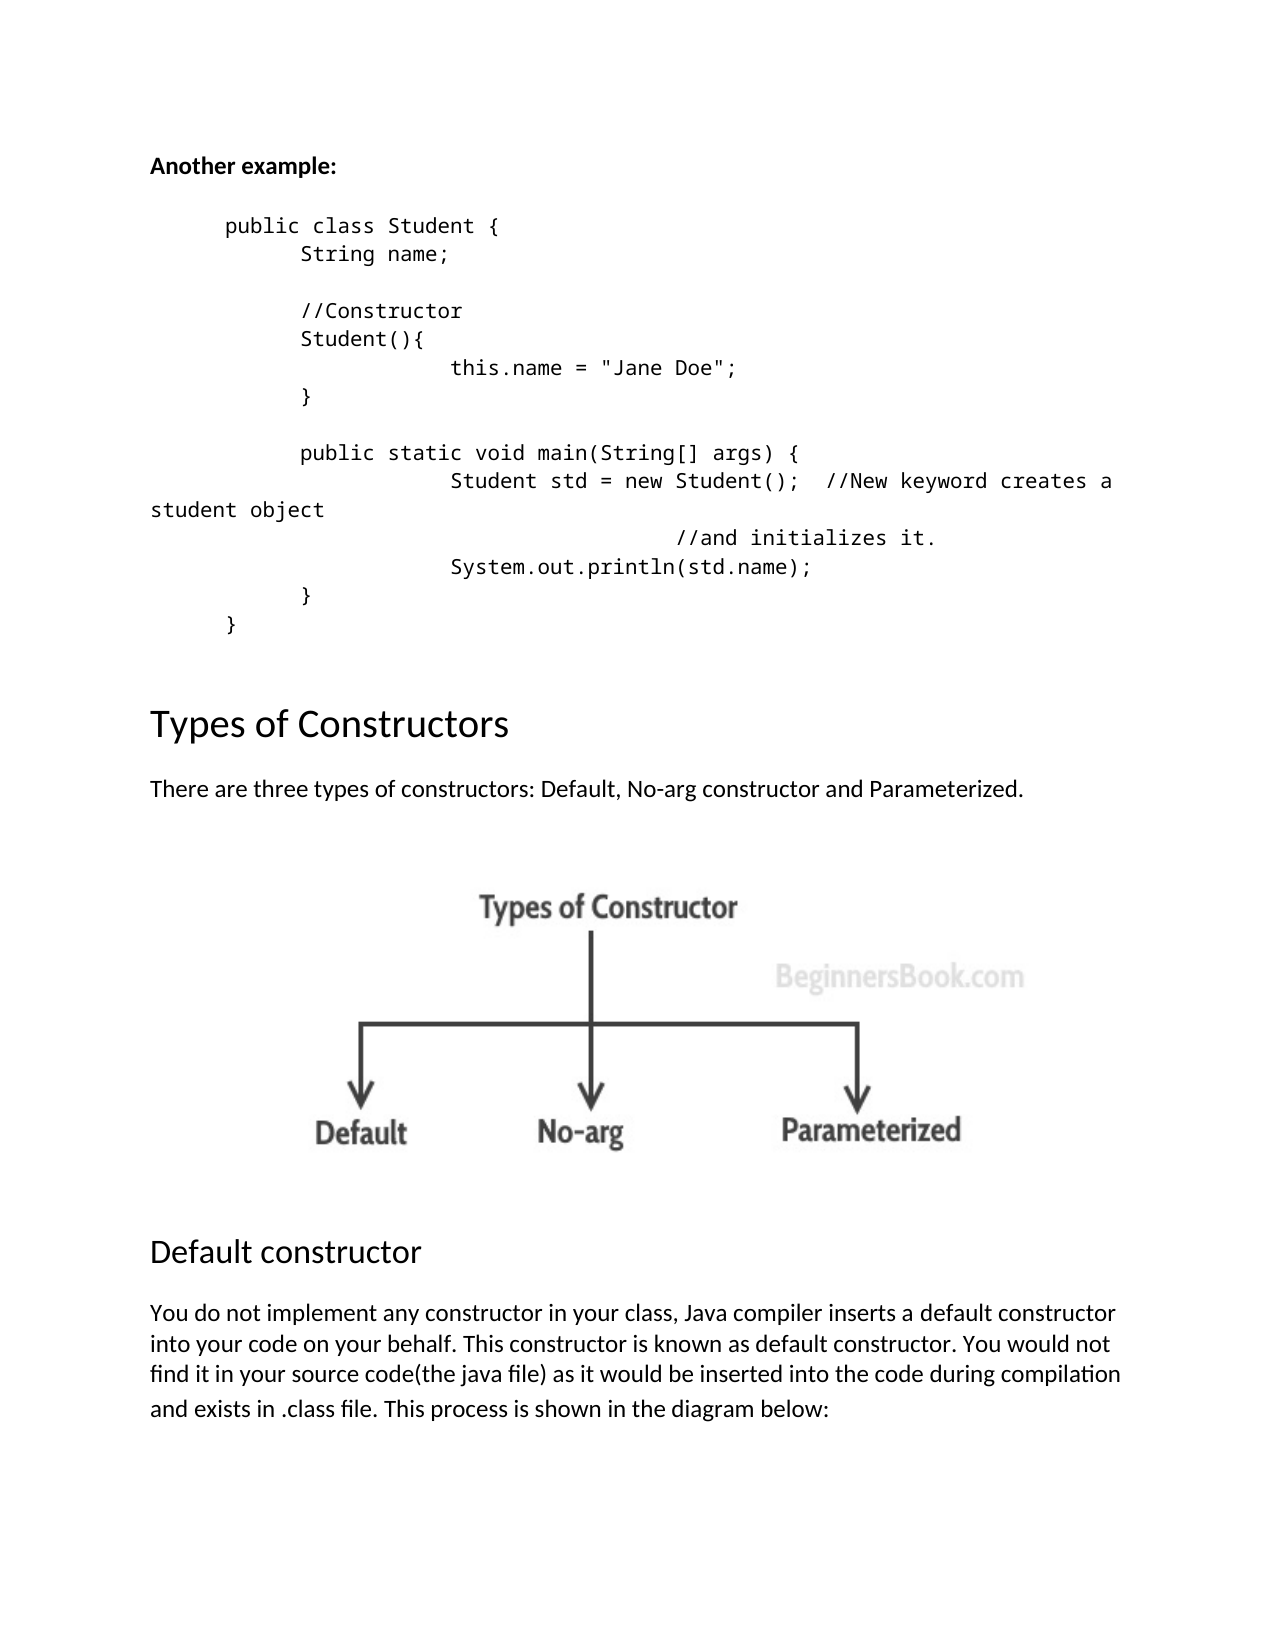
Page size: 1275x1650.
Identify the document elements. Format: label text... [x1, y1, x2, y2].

text You do not implement any constructor in your class, Java compiler inserts a default constructor into your code on your behalf. This constructor is known as default constructor. You would not find it in your source code(the java file) as it would be inserted into the code during compilation and exists in .class file. This process is shown in the diagram below: [150, 1297, 1125, 1424]
text There are three types of constructors: Default, No-arg constructor and Parameterized. [150, 773, 1125, 803]
subtitle Another example: [150, 150, 1125, 181]
subtitle Types of Constructors [150, 698, 1125, 748]
text this.name = "Jane Doe"; [150, 353, 1125, 381]
text String name; [150, 239, 1125, 268]
text System.out.println(std.name); [150, 552, 1125, 580]
text } [150, 609, 1125, 637]
text Student std = new Student(); //New keyword creates a student object [150, 467, 1125, 523]
subtitle Default constructor [150, 1230, 1125, 1272]
text } [150, 580, 1125, 609]
picture [247, 877, 1029, 1190]
text //Constructor [225, 296, 1125, 324]
text } [150, 381, 1125, 410]
text public static void main(String[] args) { [150, 438, 1125, 467]
text public class Student { [150, 211, 1125, 239]
text //and initializes it. [150, 523, 1125, 552]
text Student(){ [150, 324, 1125, 353]
